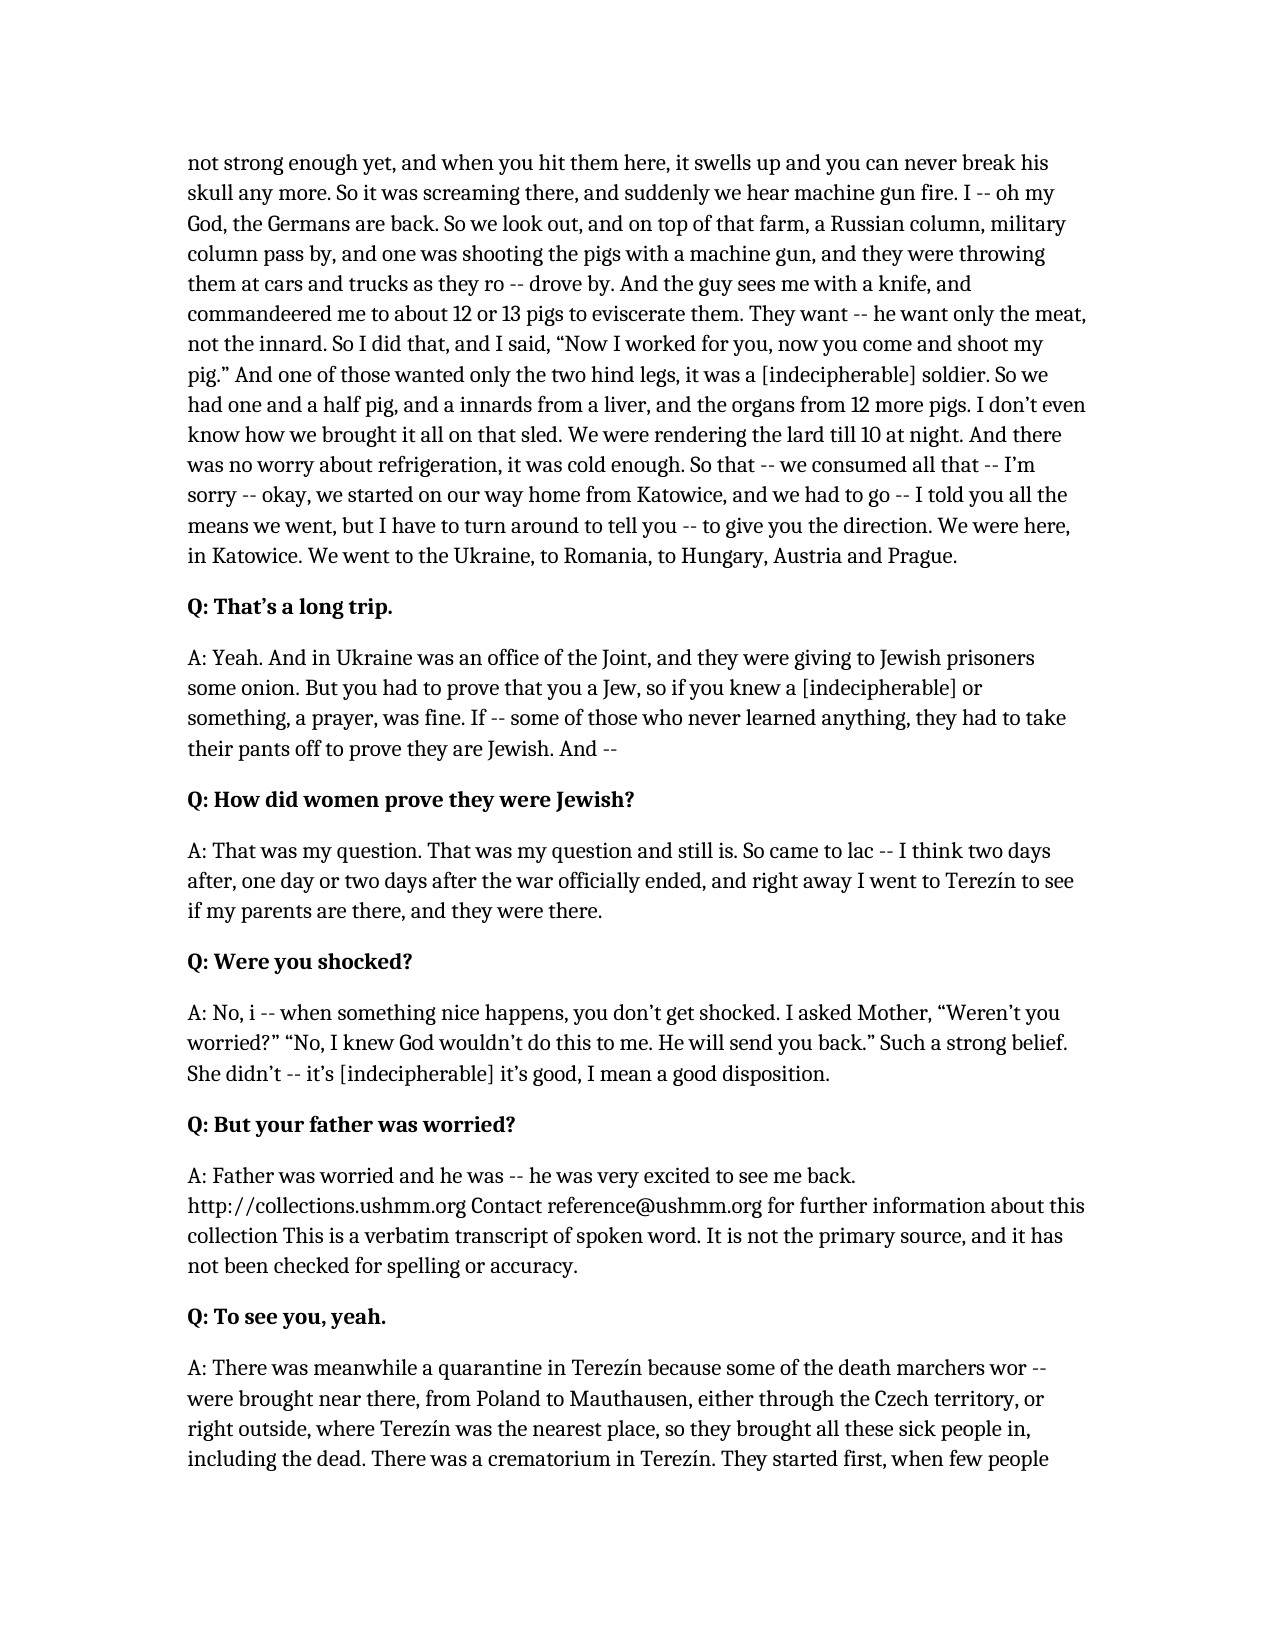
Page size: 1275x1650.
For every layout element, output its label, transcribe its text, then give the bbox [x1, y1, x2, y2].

text Q: But your father was worried? [187, 1111, 1087, 1138]
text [187, 1355, 1087, 1472]
text A: Father was worried and he was -- he was very excited to see me back. http://collections.ushmm.org Contact reference@ushmm.org for further information about this collection This is a verbatim transcript of spoken word. It is not the primary source, and it has not been checked for spelling or accuracy. [187, 1162, 1087, 1279]
text A: Yeah. And in Ukraine was an office of the Joint, and they were giving to Jewish prisoners some onion. But you had to prove that you a Jew, so if you knew a [indecipherable] or something, a prayer, was fine. If -- some of those who never learned anything, they had to take their pants off to prove they are Jewish. And -- [187, 645, 1087, 762]
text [187, 150, 1087, 569]
text Q: Were you shocked? [187, 949, 1087, 975]
text A: No, i -- when something nice happens, you don’t get shocked. I asked Mother, “Weren’t you worried?” “No, I knew God wouldn’t do this to me. He will send you back.” Such a strong belief. She didn’t -- it’s [indecipherable] it’s good, I mean a good disposition. [187, 1000, 1087, 1087]
text Q: That’s a long trip. [187, 594, 1087, 620]
text Q: To see you, yeah. [187, 1304, 1087, 1331]
text Q: How did women prove they were Jewish? [187, 786, 1087, 813]
text A: That was my question. That was my question and still is. So came to lac -- I think two days after, one day or two days after the war officially ended, and right away I went to Terezín to see if my parents are there, and they were there. [187, 837, 1087, 924]
